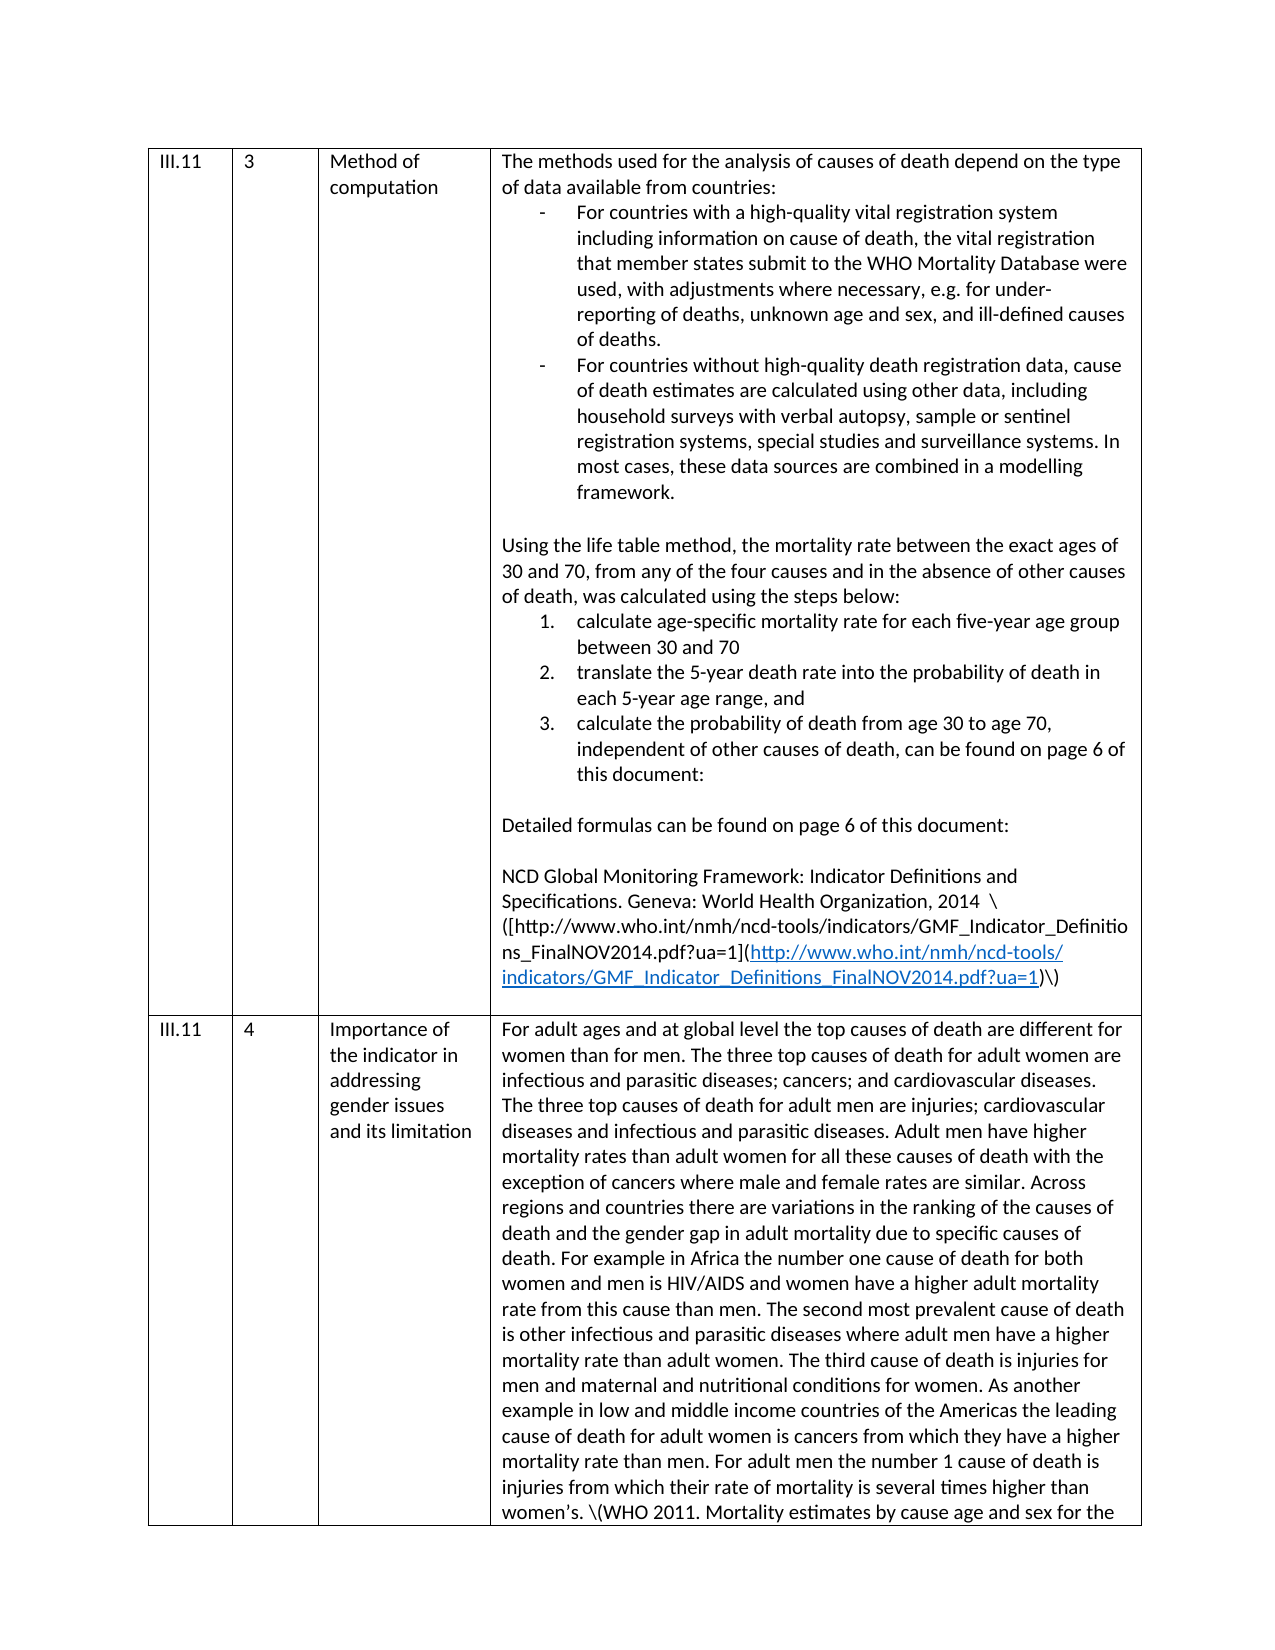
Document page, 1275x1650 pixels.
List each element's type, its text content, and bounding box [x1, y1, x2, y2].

table_cell 4 [233, 1016, 318, 1525]
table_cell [491, 1016, 1141, 1525]
table_cell III.11 [149, 149, 232, 1015]
table_cell The methods used for the analysis of causes of death depend on the type of data available from countries: For countries with a high-quality vital registration system including information on cause of death, the vital registration that member states submit to the WHO Mortality Database were used, with adjustments where necessary, e.g. for under-reporting of deaths, unknown age and sex, and ill-defined causes of deaths. For countries without high-quality death registration data, cause of death estimates are calculated using other data, including household surveys with verbal autopsy, sample or sentinel registration systems, special studies and surveillance systems. In most cases, these data sources are combined in a modelling framework. Using the life table method, the mortality rate between the exact ages of 30 and 70, from any of the four causes and in the absence of other causes of death, was calculated using the steps below: calculate age-specific mortality rate for each five-year age group between 30 and 70 translate the 5-year death rate into the probability of death in each 5-year age range, and calculate the probability of death from age 30 to age 70, independent of other causes of death, can be found on page 6 of this document: Detailed formulas can be found on page 6 of this document: NCD Global Monitoring Framework: Indicator Definitions and Specifications. Geneva: World Health Organization, 2014 \([http://www.who.int/nmh/ncd-tools/indicators/GMF_Indicator_Definitions_FinalNOV2014.pdf?ua=1](http://www.who.int/nmh/ncd-tools/indicators/GMF_Indicator_Definitions_FinalNOV2014.pdf?ua=1)\) [491, 149, 1141, 1015]
table_cell 3 [233, 149, 318, 1015]
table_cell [319, 1016, 490, 1525]
table_cell III.11 [149, 1016, 232, 1525]
table_cell Method of computation [319, 149, 490, 1015]
